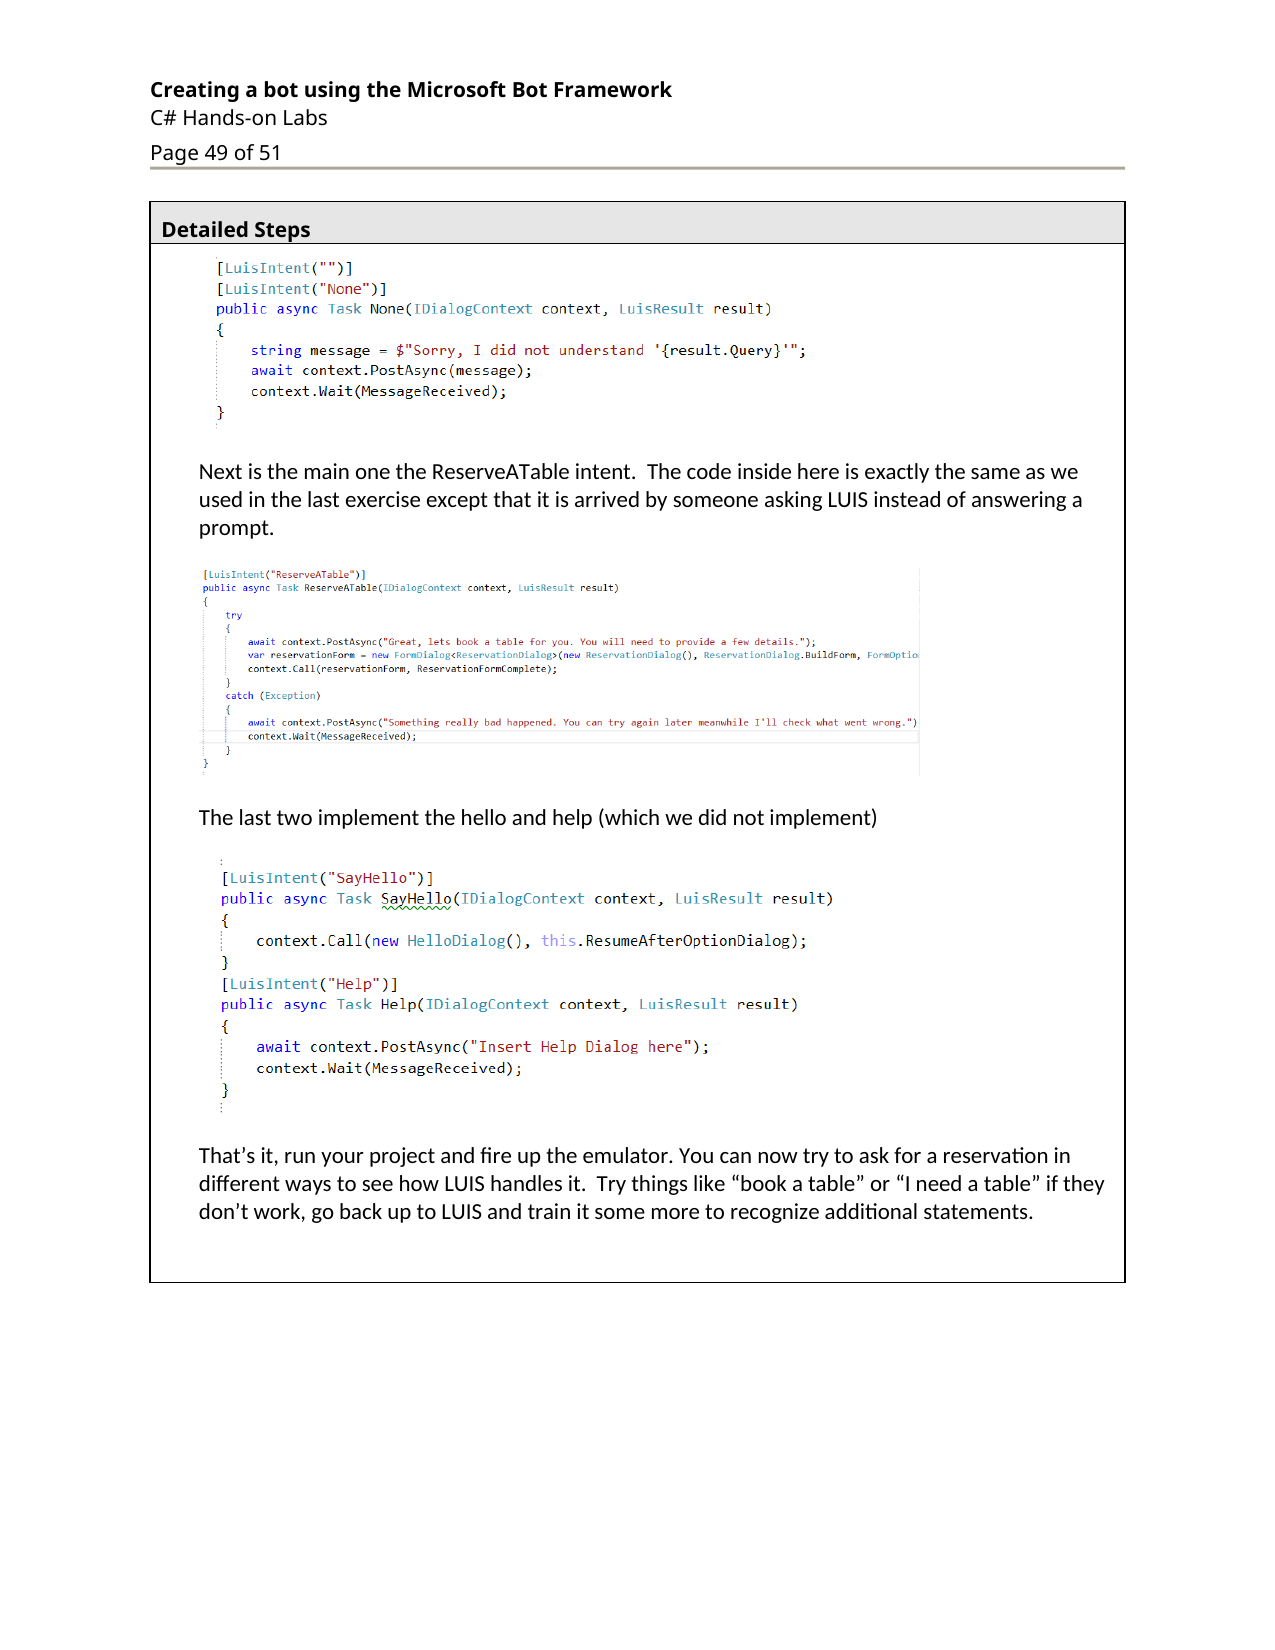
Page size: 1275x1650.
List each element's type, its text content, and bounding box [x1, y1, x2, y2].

picture [198, 256, 842, 429]
table_header Detailed Steps [151, 202, 1124, 243]
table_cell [151, 244, 1124, 1282]
picture [198, 859, 870, 1114]
picture [198, 568, 920, 776]
